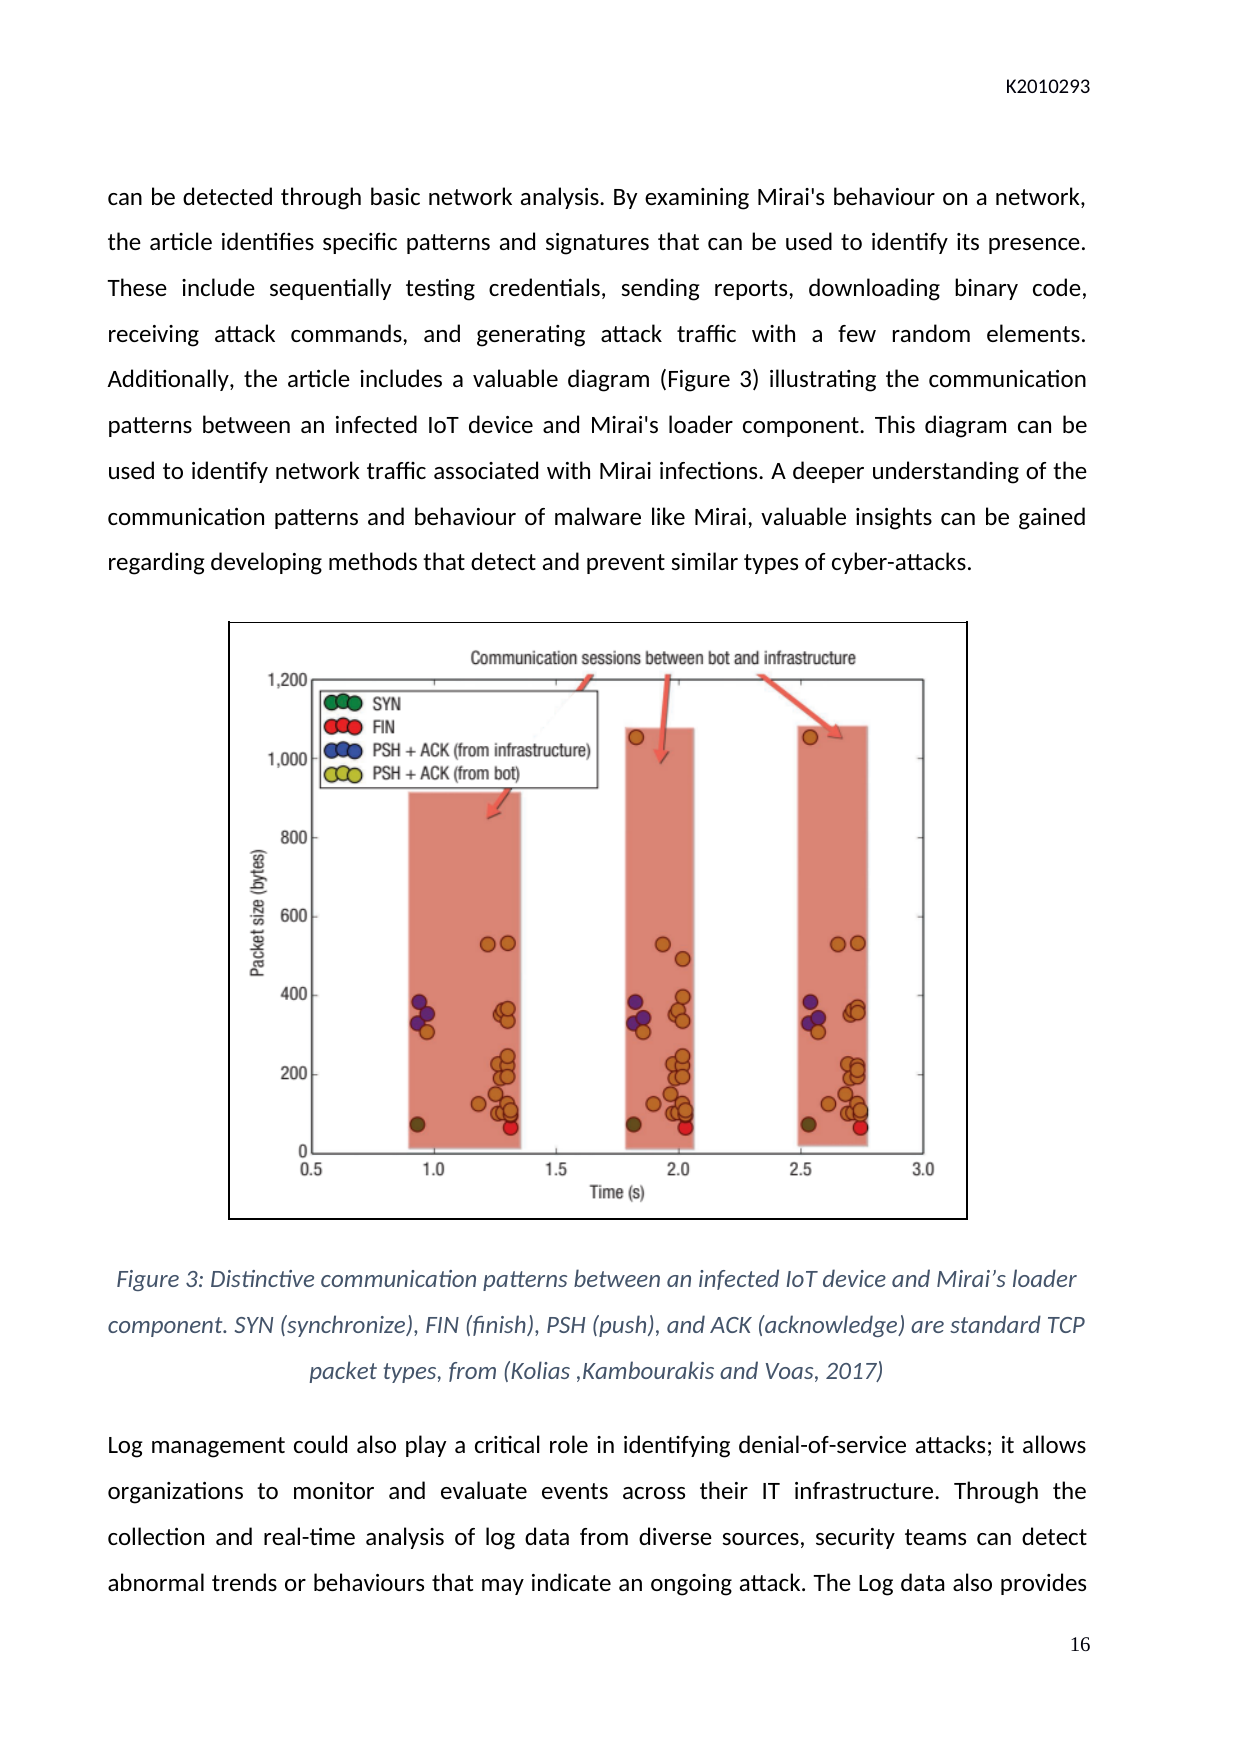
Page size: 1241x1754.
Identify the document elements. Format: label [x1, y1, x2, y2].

table_cell [106, 150, 1090, 1599]
picture [230, 623, 966, 1218]
